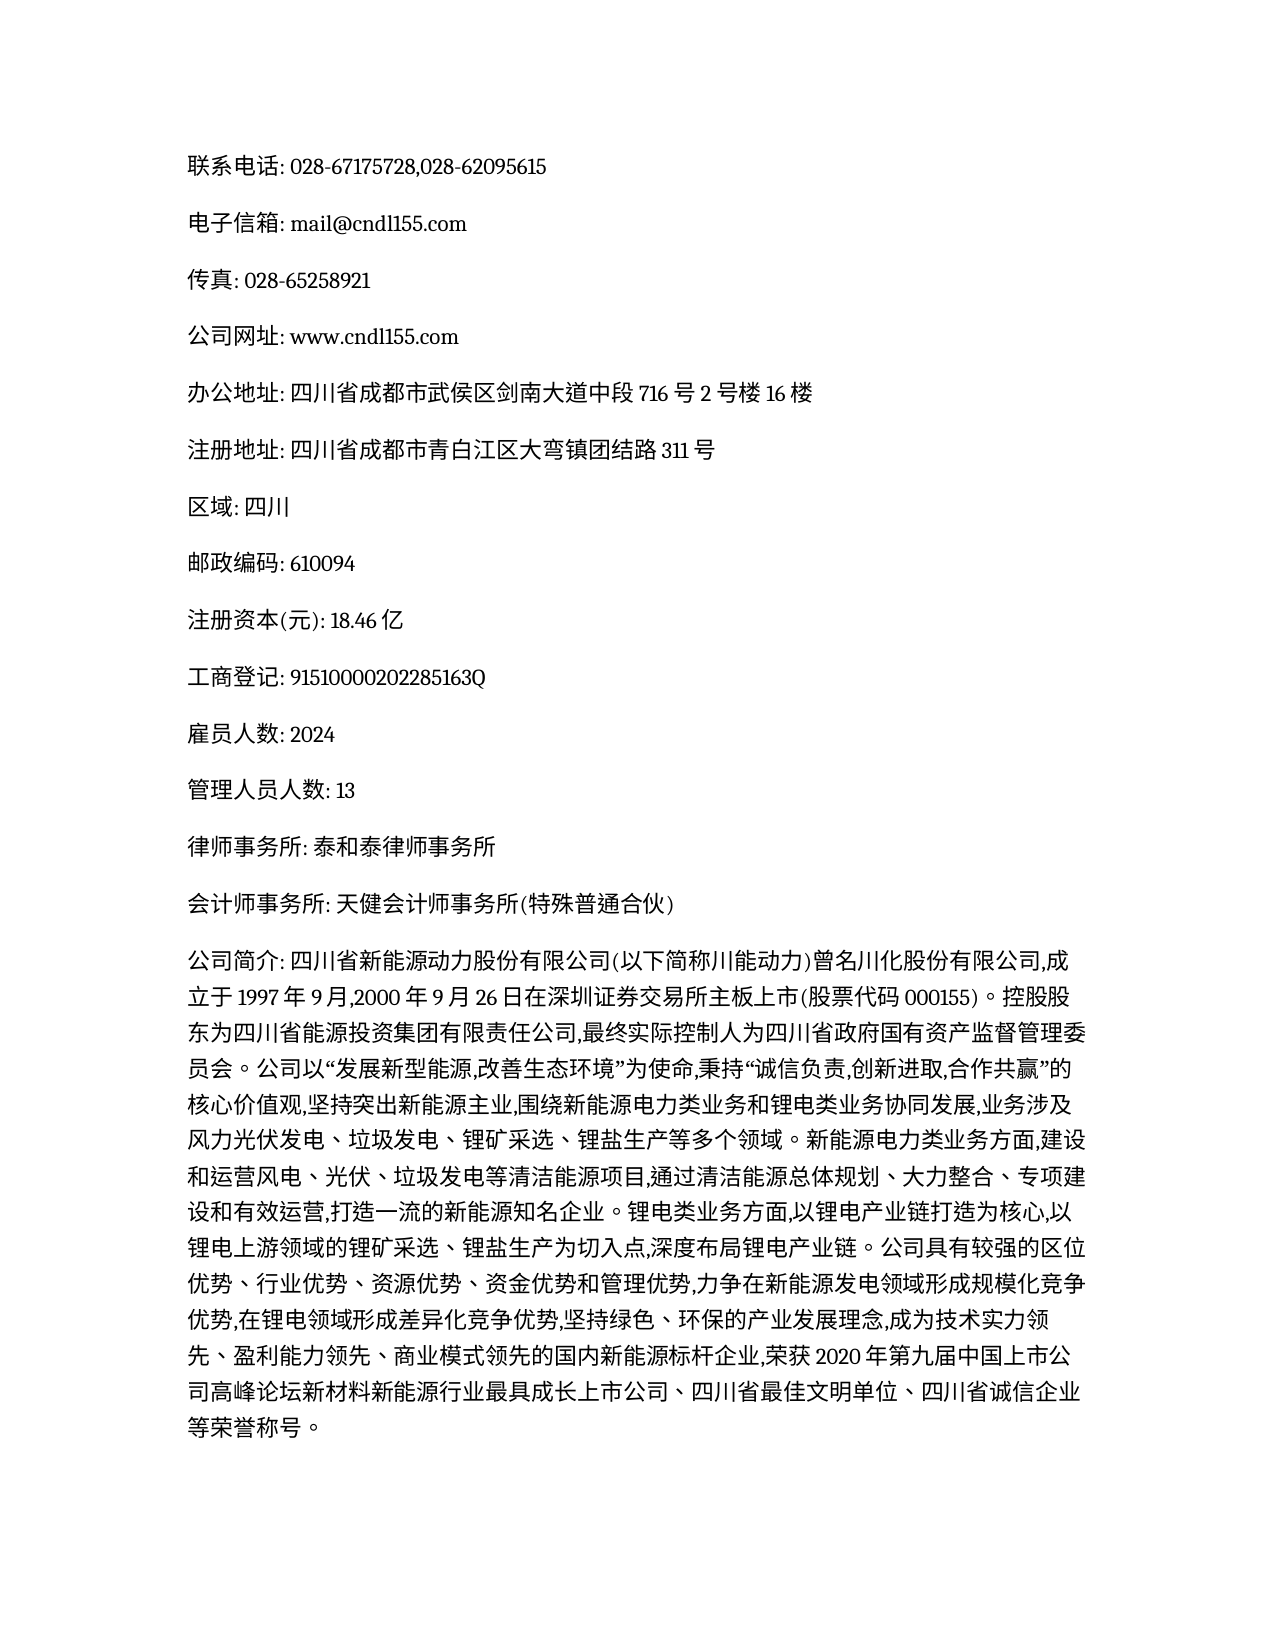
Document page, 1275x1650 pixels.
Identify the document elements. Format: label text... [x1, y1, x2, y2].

text 管理人员人数: 13 [187, 774, 1087, 806]
text 联系电话: 028-67175728,028-62095615 [187, 150, 1087, 181]
text 注册资本(元): 18.46亿 [187, 604, 1087, 635]
text 公司简介: 四川省新能源动力股份有限公司(以下简称川能动力)曾名川化股份有限公司,成立于1997年9月,2000年9月26日在深圳证券交易所主板上市(股票代码000155)。控股股东为四川省能源投资集团有限责任公司,最终实际控制人为四川省政府国有资产监督管理委员会。公司以“发展新型能源,改善生态环境”为使命,秉持“诚信负责,创新进取,合作共赢”的核心价值观,坚持突出新能源主业,围绕新能源电力类业务和锂电类业务协同发展,业务涉及风力光伏发电、垃圾发电、锂矿采选、锂盐生产等多个领域。新能源电力类业务方面,建设和运营风电、光伏、垃圾发电等清洁能源项目,通过清洁能源总体规划、大力整合、专项建设和有效运营,打造一流的新能源知名企业。锂电类业务方面,以锂电产业链打造为核心,以锂电上游领域的锂矿采选、锂盐生产为切入点,深度布局锂电产业链。公司具有较强的区位优势、行业优势、资源优势、资金优势和管理优势,力争在新能源发电领域形成规模化竞争优势,在锂电领域形成差异化竞争优势,坚持绿色、环保的产业发展理念,成为技术实力领先、盈利能力领先、商业模式领先的国内新能源标杆企业,荣获2020年第九届中国上市公司高峰论坛新材料新能源行业最具成长上市公司、四川省最佳文明单位、四川省诚信企业等荣誉称号。 [187, 945, 1087, 1443]
text 会计师事务所: 天健会计师事务所(特殊普通合伙) [187, 888, 1087, 919]
text 律师事务所: 泰和泰律师事务所 [187, 831, 1087, 862]
text 电子信箱: mail@cndl155.com [187, 207, 1087, 238]
text 注册地址: 四川省成都市青白江区大弯镇团结路311号 [187, 434, 1087, 465]
text 邮政编码: 610094 [187, 547, 1087, 579]
text 雇员人数: 2024 [187, 718, 1087, 749]
text 办公地址: 四川省成都市武侯区剑南大道中段716号2号楼16楼 [187, 377, 1087, 408]
text 区域: 四川 [187, 491, 1087, 522]
text 传真: 028-65258921 [187, 263, 1087, 295]
text 公司网址: www.cndl155.com [187, 320, 1087, 352]
text 工商登记: 91510000202285163Q [187, 661, 1087, 692]
